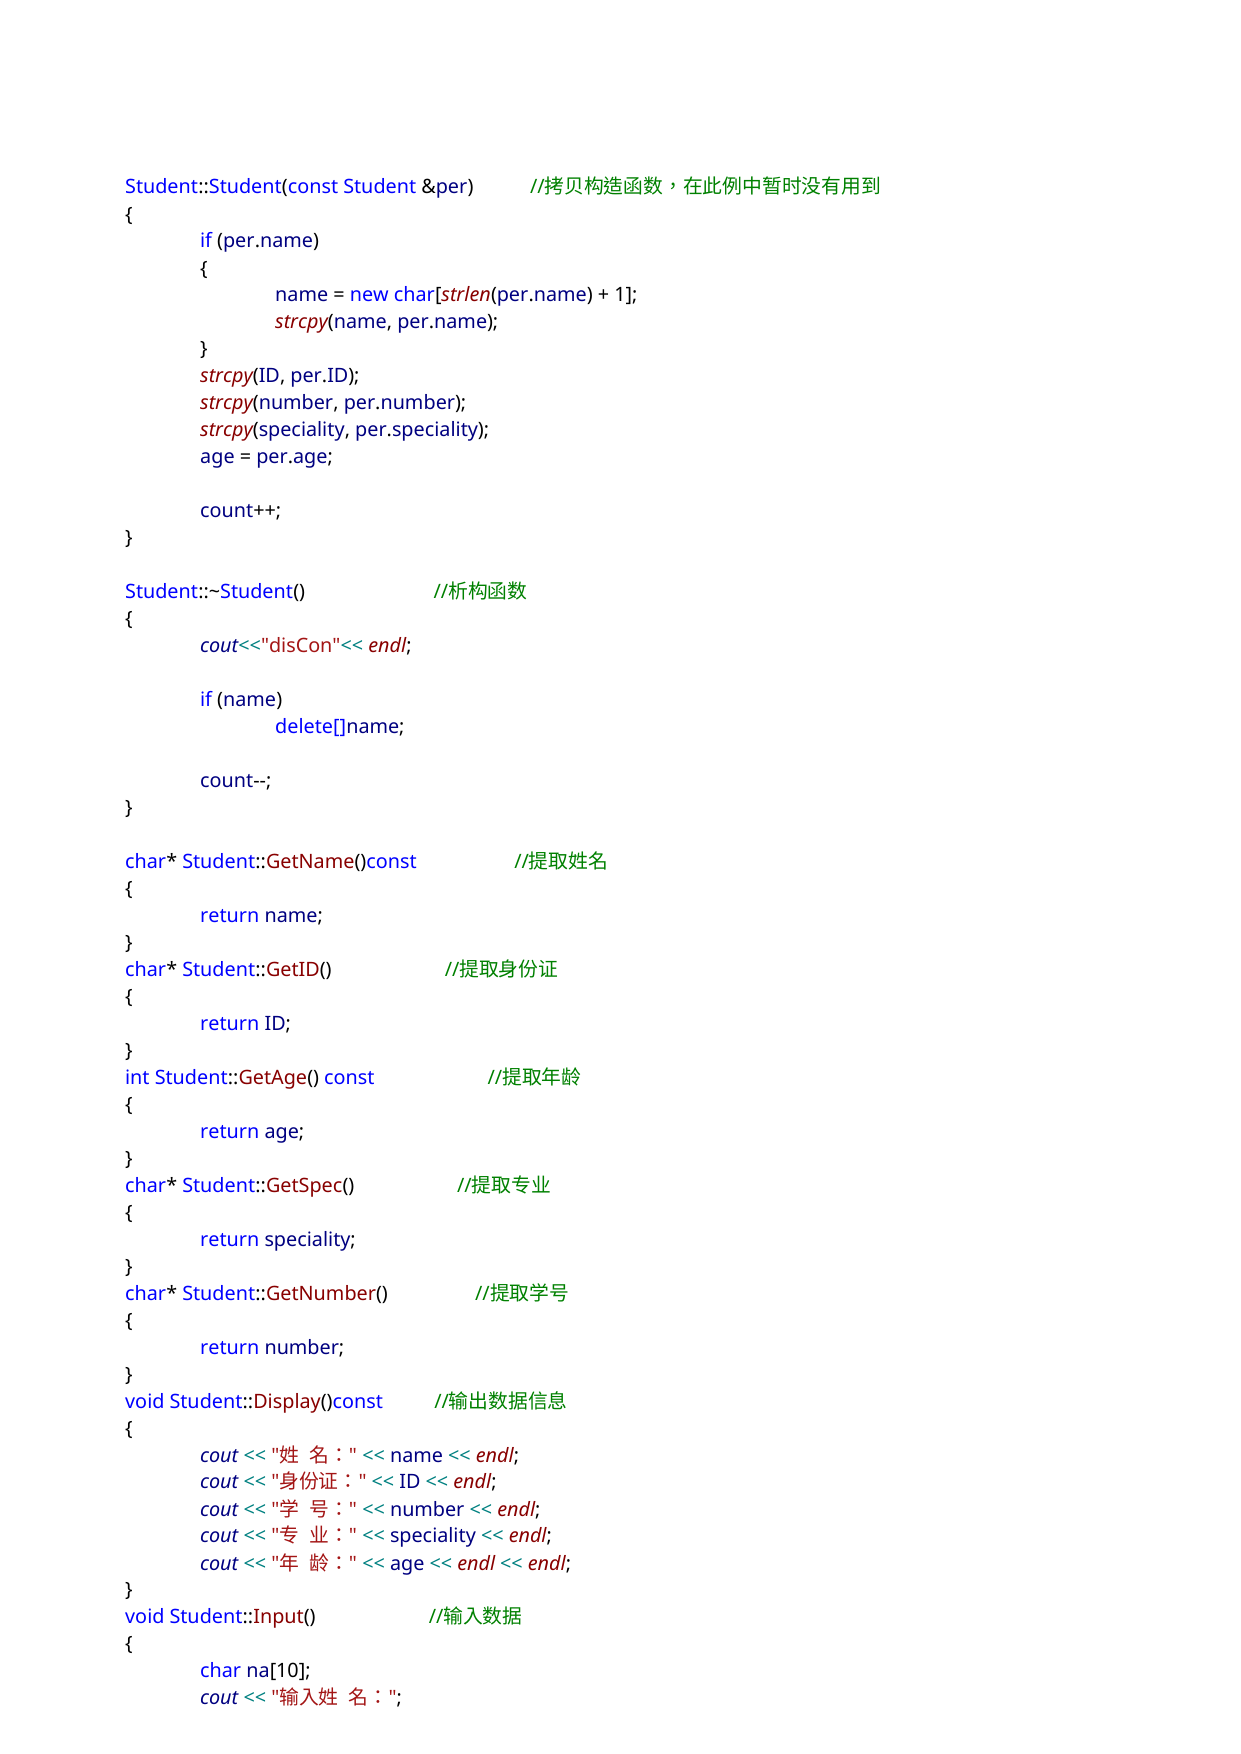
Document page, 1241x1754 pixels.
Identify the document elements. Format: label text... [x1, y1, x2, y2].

text void Student::Display()const //输出数据信息 [125, 1387, 1117, 1414]
text } [125, 1576, 1117, 1603]
text } [125, 1360, 1117, 1387]
text { [125, 1090, 1117, 1117]
text cout << "专 业：" << speciality << endl; [125, 1522, 1117, 1549]
text cout << "学 号：" << number << endl; [125, 1495, 1117, 1522]
text name = new char[strlen(per.name) + 1]; [125, 281, 1117, 308]
text } [125, 928, 1117, 955]
text count--; [125, 766, 1117, 793]
text char* Student::GetNumber() //提取学号 [125, 1279, 1117, 1306]
text return speciality; [125, 1225, 1117, 1252]
text cout << "姓 名：" << name << endl; [125, 1441, 1117, 1468]
text { [125, 874, 1117, 901]
text } [125, 335, 1117, 362]
text int Student::GetAge() const //提取年龄 [125, 1063, 1117, 1090]
text } [125, 1144, 1117, 1171]
text cout<<"disCon"<< endl; [125, 631, 1117, 658]
text cout << "输入姓 名："; [125, 1684, 1117, 1711]
text strcpy(name, per.name); [125, 308, 1117, 335]
text { [125, 1198, 1117, 1225]
text } [125, 523, 1117, 551]
text { [125, 1306, 1117, 1333]
text char* Student::GetSpec() //提取专业 [125, 1171, 1117, 1198]
text strcpy(speciality, per.speciality); [125, 416, 1117, 443]
text if (per.name) [125, 227, 1117, 254]
text } [125, 1036, 1117, 1063]
text count++; [125, 497, 1117, 523]
text { [125, 1414, 1117, 1441]
text if (name) [125, 685, 1117, 712]
text { [125, 982, 1117, 1009]
text age = per.age; [125, 443, 1117, 469]
text { [125, 604, 1117, 631]
text char* Student::GetName()const //提取姓名 [125, 847, 1117, 874]
text strcpy(number, per.number); [125, 389, 1117, 416]
text return ID; [125, 1009, 1117, 1036]
text strcpy(ID, per.ID); [125, 362, 1117, 389]
text { [125, 200, 1117, 227]
text { [125, 1630, 1117, 1657]
text void Student::Input() //输入数据 [125, 1603, 1117, 1630]
text delete[]name; [125, 712, 1117, 739]
text return name; [125, 901, 1117, 928]
text return age; [125, 1117, 1117, 1144]
text cout << "年 龄：" << age << endl << endl; [125, 1549, 1117, 1576]
text } [125, 1252, 1117, 1279]
text char* Student::GetID() //提取身份证 [125, 955, 1117, 982]
text { [125, 254, 1117, 281]
text char na[10]; [125, 1657, 1117, 1684]
text } [125, 793, 1117, 820]
text Student::Student(const Student &per) //拷贝构造函数，在此例中暂时没有用到 [125, 173, 1117, 200]
text return number; [125, 1333, 1117, 1360]
text Student::~Student() //析构函数 [125, 577, 1117, 604]
text cout << "身份证：" << ID << endl; [125, 1468, 1117, 1495]
